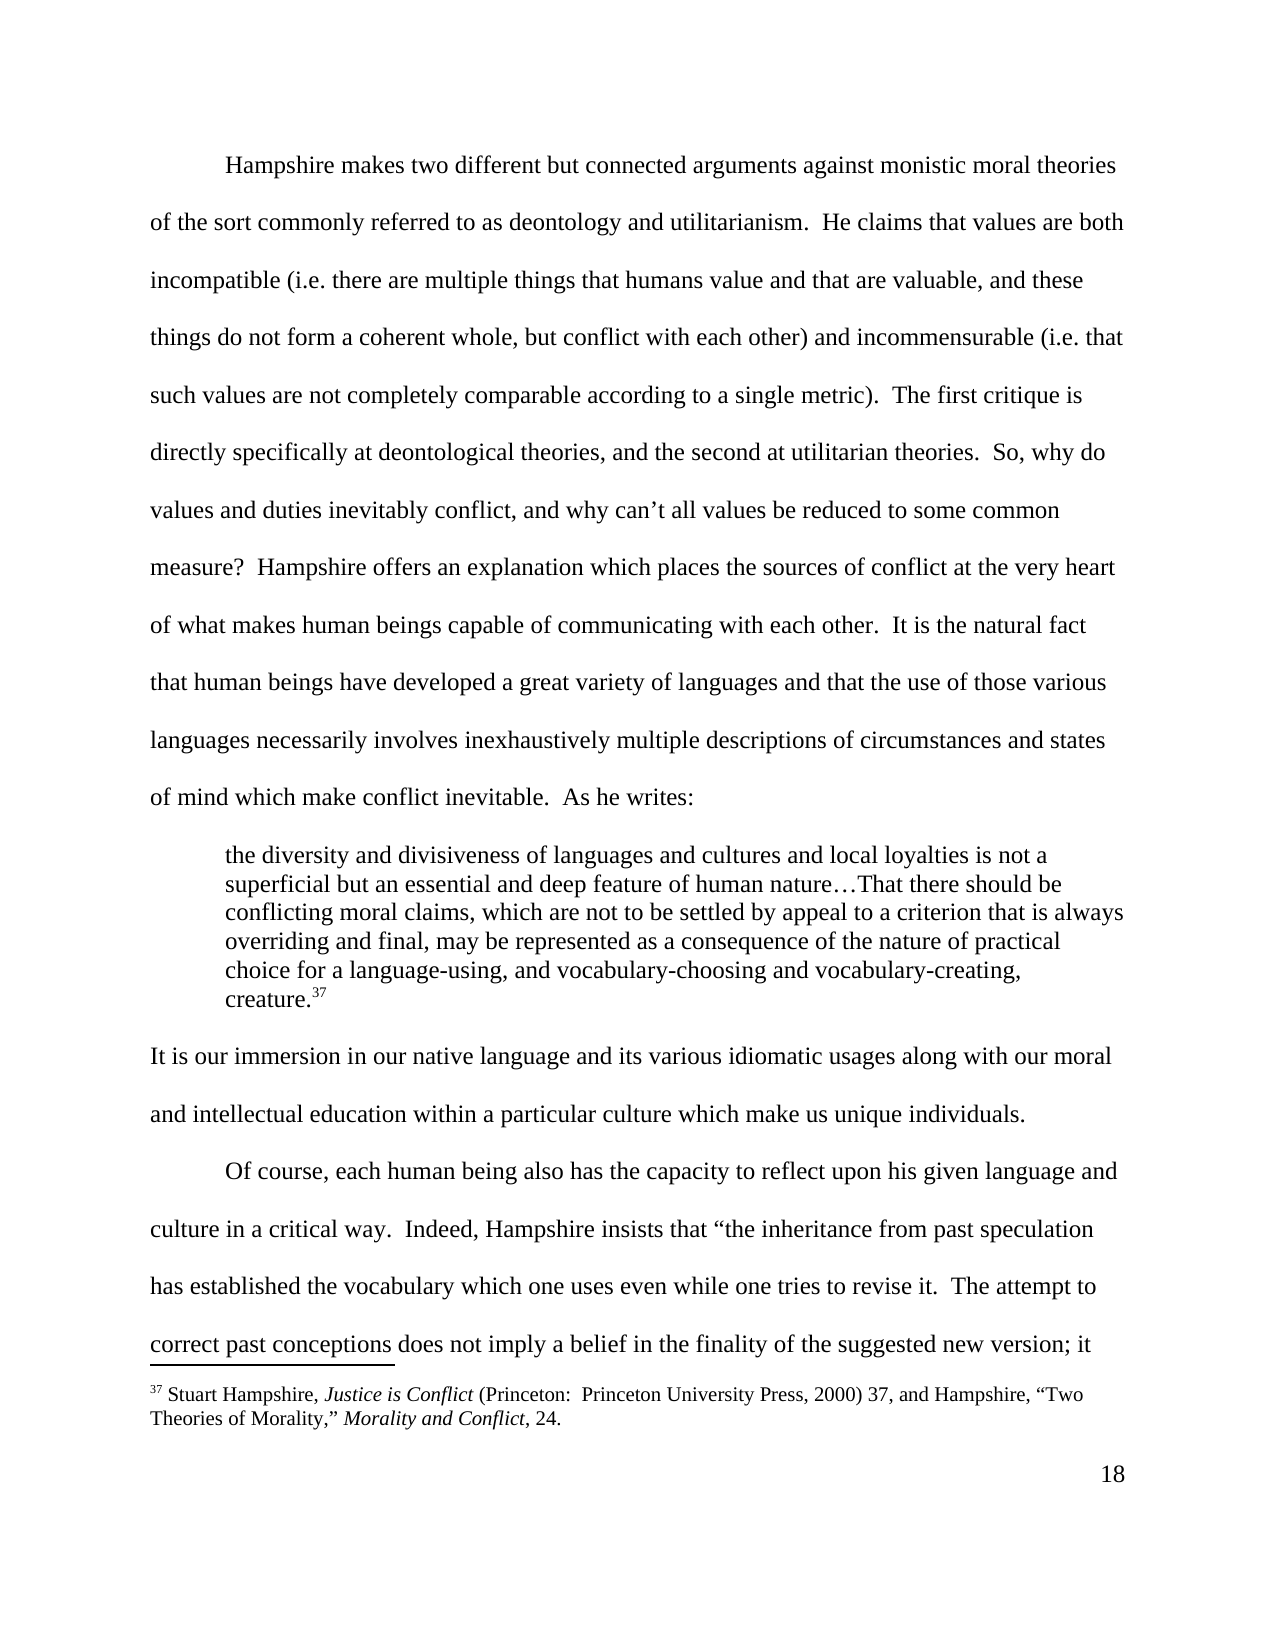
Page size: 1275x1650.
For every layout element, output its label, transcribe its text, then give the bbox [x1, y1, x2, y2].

text Hampshire makes two different but connected arguments against monistic moral theories of the sort commonly referred to as deontology and utilitarianism. He claims that values are both incompatible (i.e. there are multiple things that humans value and that are valuable, and these things do not form a coherent whole, but conflict with each other) and incommensurable (i.e. that such values are not completely comparable according to a single metric). The first critique is directly specifically at deontological theories, and the second at utilitarian theories. So, why do values and duties inevitably conflict, and why can’t all values be reduced to some common measure? Hampshire offers an explanation which places the sources of conflict at the very heart of what makes human beings capable of communicating with each other. It is the natural fact that human beings have developed a great variety of languages and that the use of those various languages necessarily involves inexhaustively multiple descriptions of circumstances and states of mind which make conflict inevitable. As he writes: [150, 150, 1125, 811]
text It is our immersion in our native language and its various idiomatic usages along with our moral and intellectual education within a particular culture which make us unique individuals. [150, 1041, 1125, 1127]
text the diversity and divisiveness of languages and cultures and local loyalties is not a superficial but an essential and deep feature of human nature…That there should be conflicting moral claims, which are not to be settled by appeal to a criterion that is always overriding and final, may be represented as a consequence of the nature of practical choice for a language-using, and vocabulary-choosing and vocabulary-creating, creature. [225, 840, 1125, 1012]
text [150, 1156, 1125, 1357]
